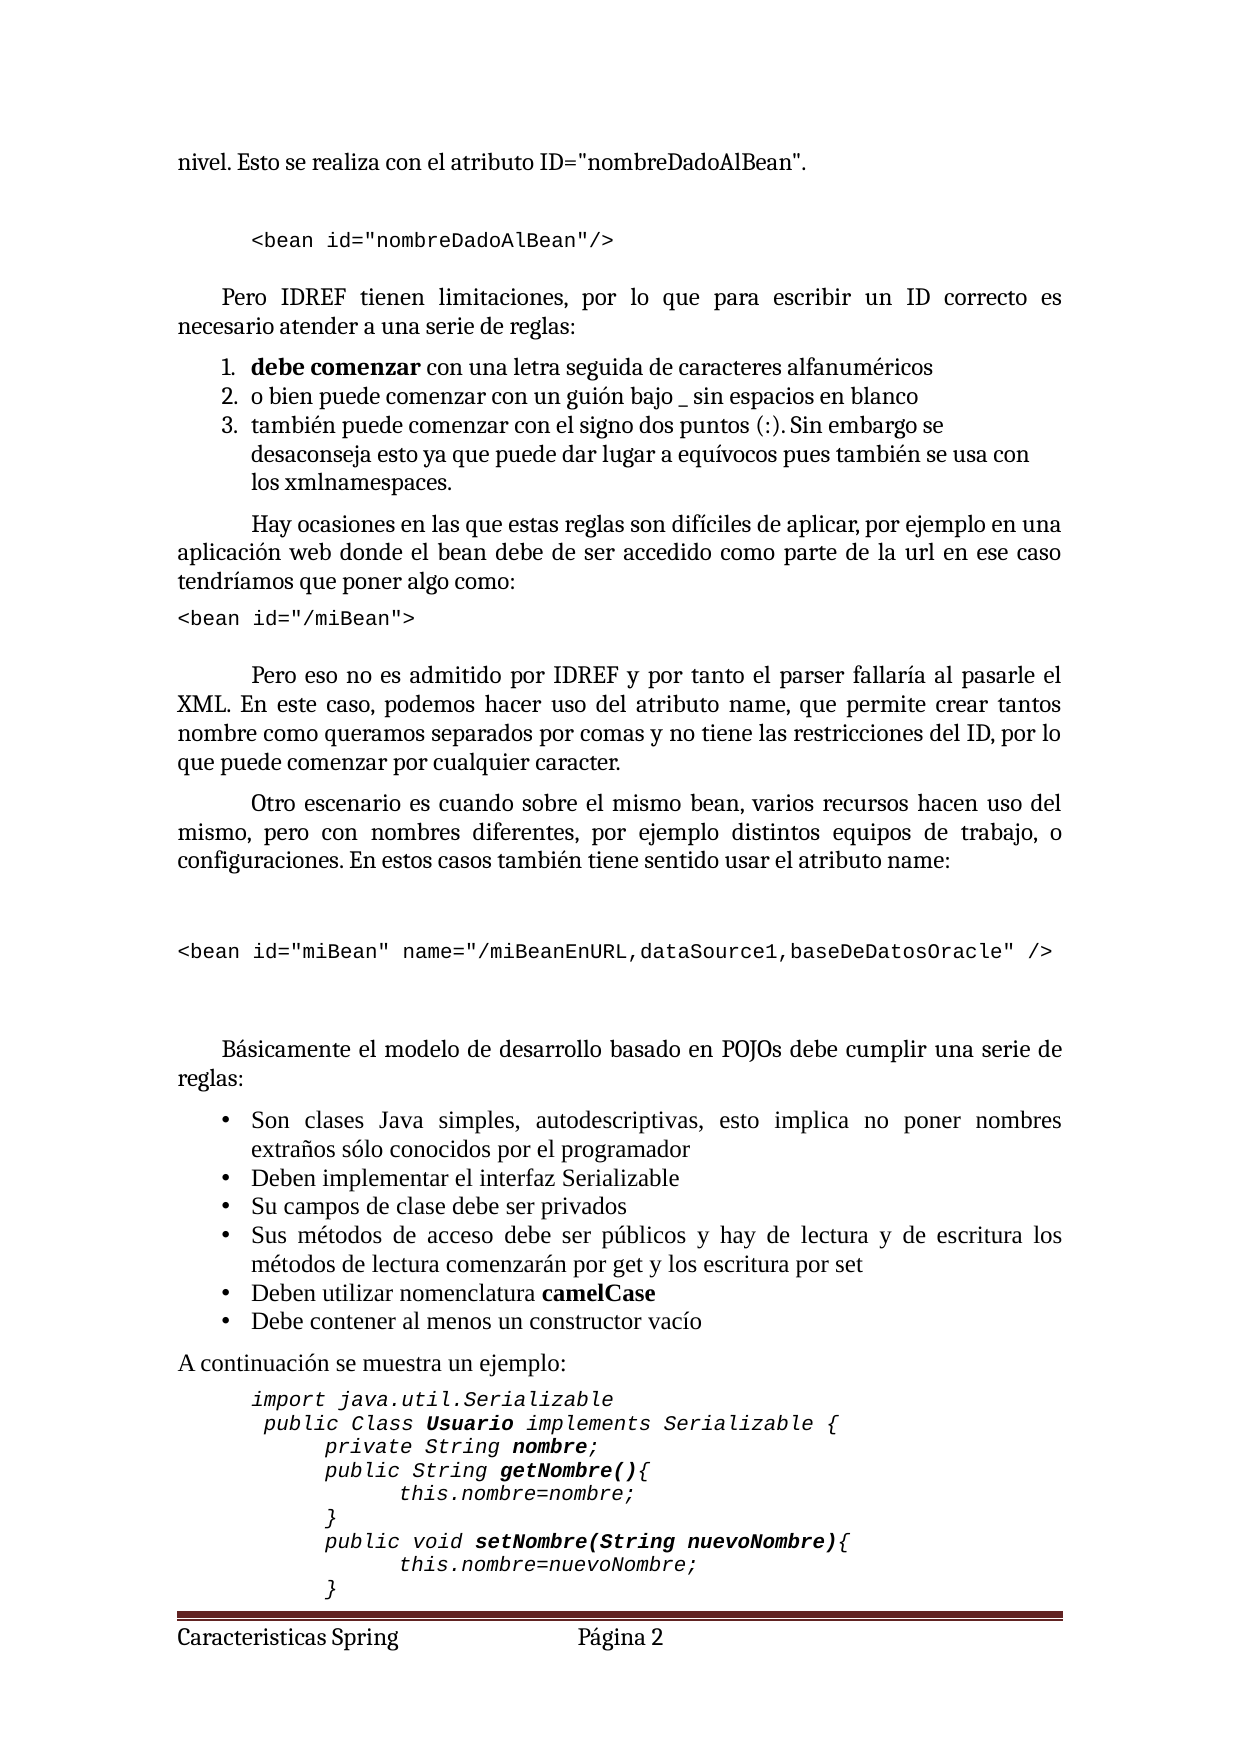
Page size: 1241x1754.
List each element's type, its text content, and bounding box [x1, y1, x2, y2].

text } [251, 1578, 1063, 1602]
list Deben implementar el interfaz Serializable [221, 1163, 1063, 1191]
text } [325, 1507, 1063, 1531]
text this.nombre=nombre; [325, 1483, 1063, 1507]
list también puede comenzar con el signo dos puntos (:). Sin embargo se desaconseja esto ya que puede dar lugar a equívocos pues también se usa con los xmlnamespaces. [221, 411, 1063, 497]
text Pero eso no es admitido por IDREF y por tanto el parser fallaría al pasarle el XML. En este caso, podemos hacer uso del atributo name, que permite crear tantos nombre como queramos separados por comas y no tiene las restricciones del ID, por lo que puede comenzar por cualquier caracter. [177, 661, 1063, 776]
text Básicamente el modelo de desarrollo basado en POJOs debe cumplir una serie de reglas: [177, 1035, 1063, 1093]
text import java.util.Serializable [251, 1389, 1063, 1412]
list Su campos de clase debe ser privados [221, 1191, 1063, 1220]
text A continuación se muestra un ejemplo: [177, 1348, 1063, 1376]
list debe comenzar con una letra seguida de caracteres alfanuméricos [221, 353, 1063, 382]
list Deben utilizar nomenclatura camelCase [221, 1278, 1063, 1306]
list Debe contener al menos un constructor vacío [221, 1306, 1063, 1335]
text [177, 148, 1063, 176]
text Otro escenario es cuando sobre el mismo bean, varios recursos hacen uso del mismo, pero con nombres diferentes, por ejemplo distintos equipos de trabajo, o configuraciones. En estos casos también tiene sentido usar el atributo name: [177, 789, 1063, 875]
text Pero IDREF tienen limitaciones, por lo que para escribir un ID correcto es necesario atender a una serie de reglas: [177, 283, 1063, 341]
text this.nombre=nuevoNombre; [325, 1554, 1063, 1578]
list Sus métodos de acceso debe ser públicos y hay de lectura y de escritura los métodos de lectura comenzarán por get y los escritura por set [221, 1220, 1063, 1278]
text public String getNombre(){ [325, 1460, 1063, 1483]
text <bean id="nombreDadoAlBean"/> [177, 230, 1063, 254]
text <bean id="miBean" name="/miBeanEnURL,dataSource1,baseDeDatosOracle" /> [177, 941, 1063, 964]
list o bien puede comenzar con un guión bajo _ sin espacios en blanco [221, 382, 1063, 411]
text public Class Usuario implements Serializable { [251, 1412, 1063, 1436]
text Hay ocasiones en las que estas reglas son difíciles de aplicar, por ejemplo en una aplicación web donde el bean debe de ser accedido como parte de la url en ese caso tendríamos que poner algo como: [177, 509, 1063, 596]
text private String nombre; [325, 1436, 1063, 1460]
list Son clases Java simples, autodescriptivas, esto implica no poner nombres extraños sólo conocidos por el programador [221, 1105, 1063, 1163]
text public void setNombre(String nuevoNombre){ [325, 1531, 1063, 1554]
text <bean id="/miBean"> [177, 608, 1063, 632]
